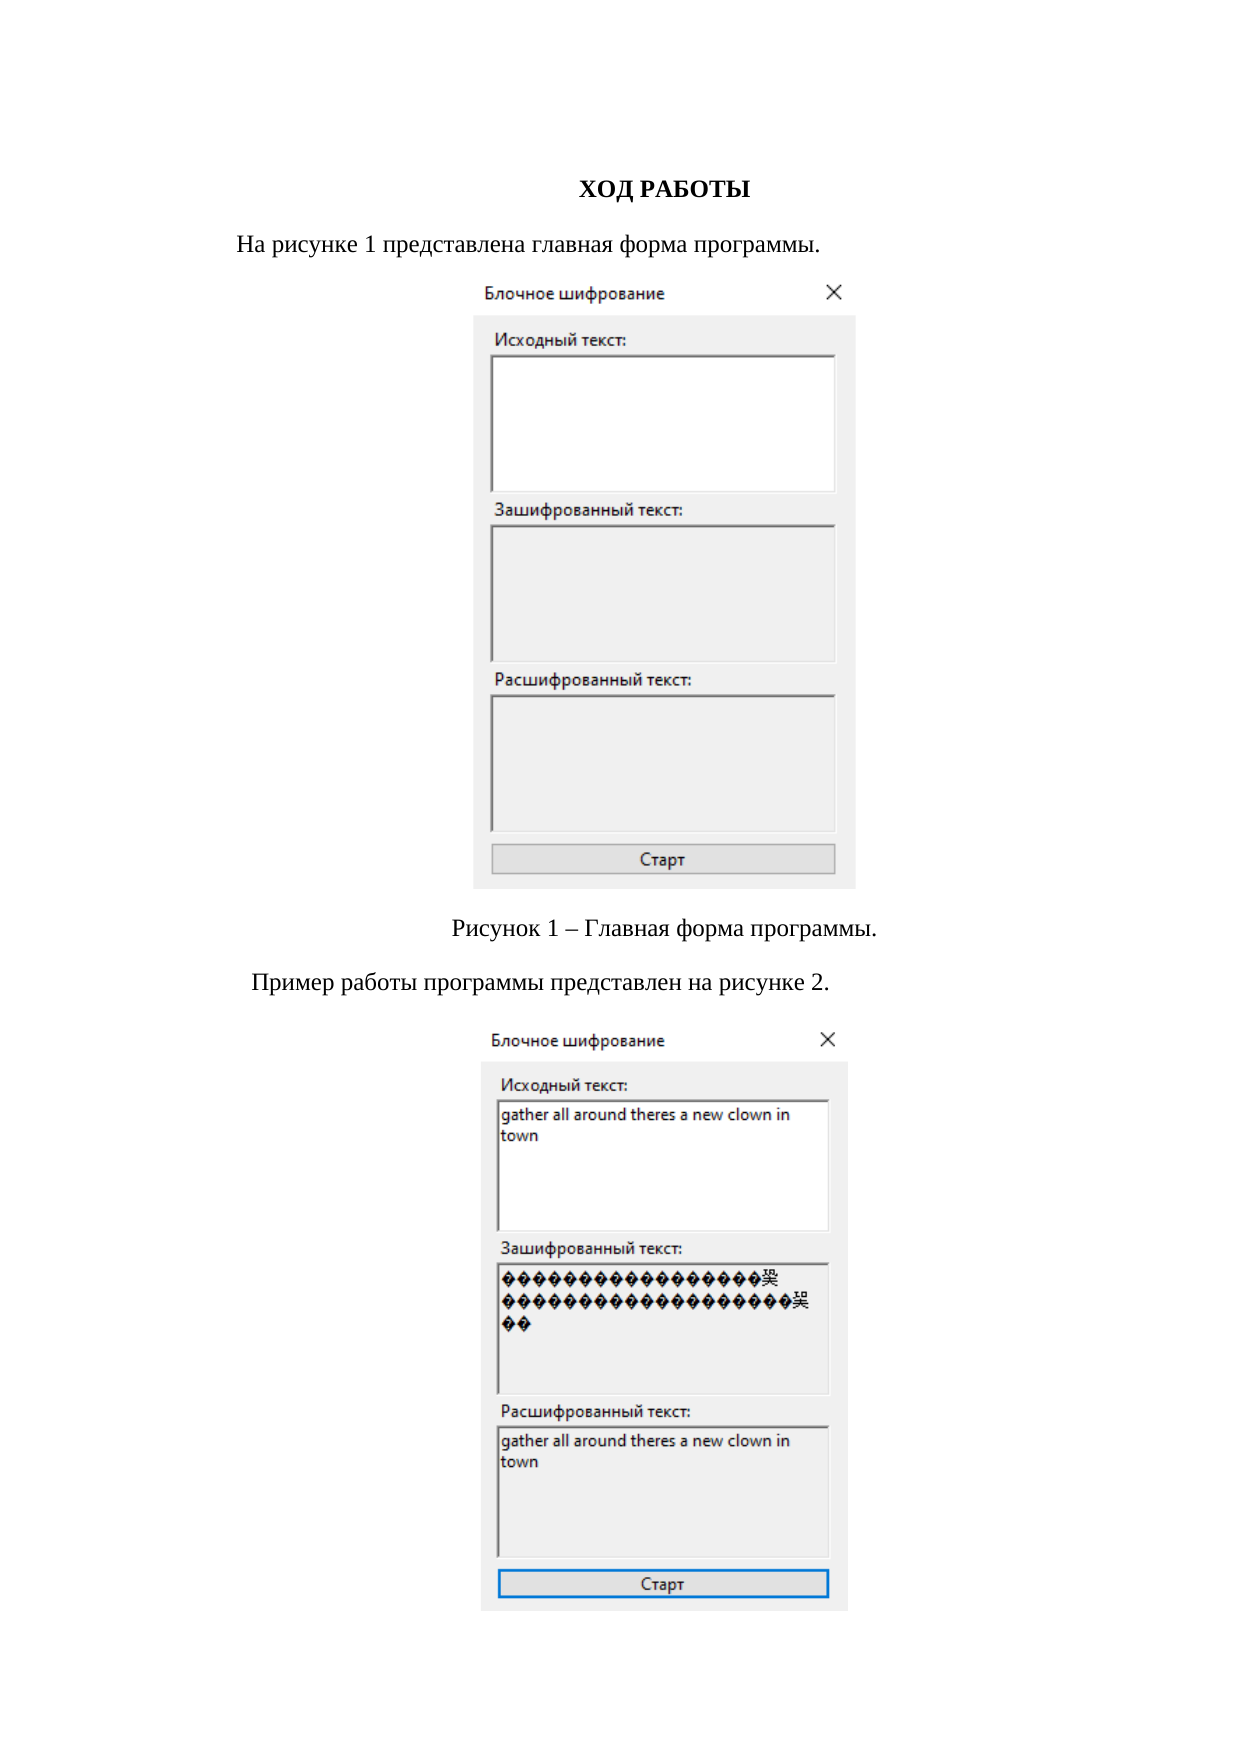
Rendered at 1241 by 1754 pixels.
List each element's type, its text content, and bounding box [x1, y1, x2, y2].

text Пример работы программы представлен на рисунке 2. [177, 967, 1152, 996]
text ХОД РАБОТЫ [177, 174, 1152, 202]
picture [480, 1020, 848, 1611]
text На рисунке 1 представлена главная форма программы. [177, 229, 1152, 258]
text Рисунок 1 – Главная форма программы. [177, 913, 1152, 942]
picture [473, 272, 856, 889]
